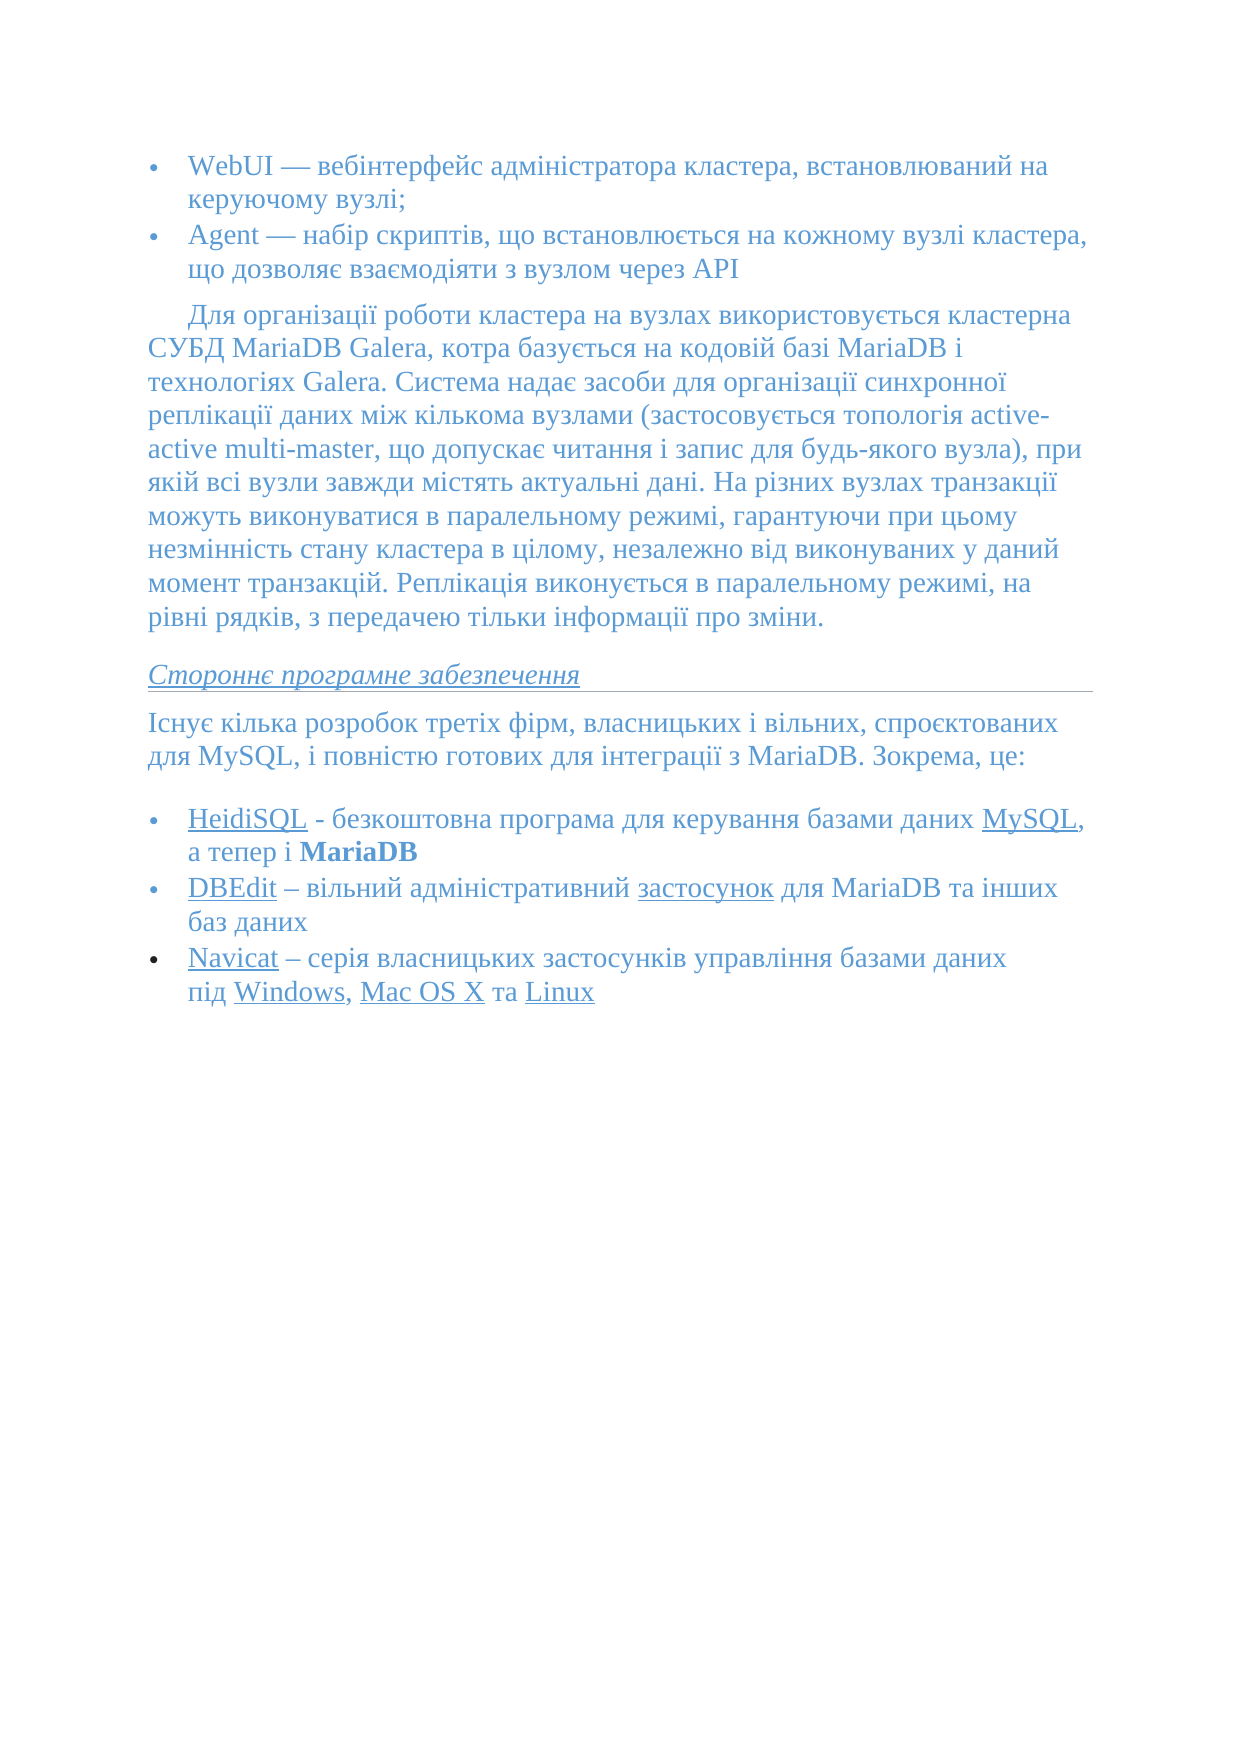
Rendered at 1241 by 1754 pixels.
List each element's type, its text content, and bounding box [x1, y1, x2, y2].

list DBEdit – вільний адміністративний застосунок для MariaDB та інших баз даних [150, 871, 1093, 938]
list HeidiSQL - безкоштовна програма для керування базами даних MySQL, а тепер і MariaDB [150, 801, 1093, 868]
text Стороннє програмне забезпечення [148, 657, 1093, 691]
list Agent — набір скриптів, що встановлюється на кожному вузлі кластера, що дозволяє взаємодіяти з вузлом через API [150, 217, 1093, 284]
list WebUI — вебінтерфейс адміністратора кластера, встановлюваний на керуючому вузлі; [150, 148, 1093, 215]
list Navicat – серія власницьких застосунків управління базами даних під Windows, Mac OS X та Linux [150, 940, 1093, 1007]
text Для організації роботи кластера на вузлах використовується кластерна СУБД MariaDB Galera, котра базується на кодовій базі MariaDB і технологіях Galera. Система надає засоби для організації синхронної реплікації даних між кількома вузлами (застосовується топологія active-active multi-master, що допускає читання і запис для будь-якого вузла), при якій всі вузли завжди містять актуальні дані. На різних вузлах транзакції можуть виконуватися в паралельному режимі, гарантуючи при цьому незмінність стану кластера в цілому, незалежно від виконуваних у даний момент транзакцій. Реплікація виконується в паралельному режимі, на рівні рядків, з передачею тільки інформації про зміни. [148, 297, 1093, 632]
text Існує кілька розробок третіх фірм, власницьких і вільних, спроєктованих для MySQL, і повністю готових для інтеграції з MariaDB. Зокрема, це: [148, 705, 1093, 772]
